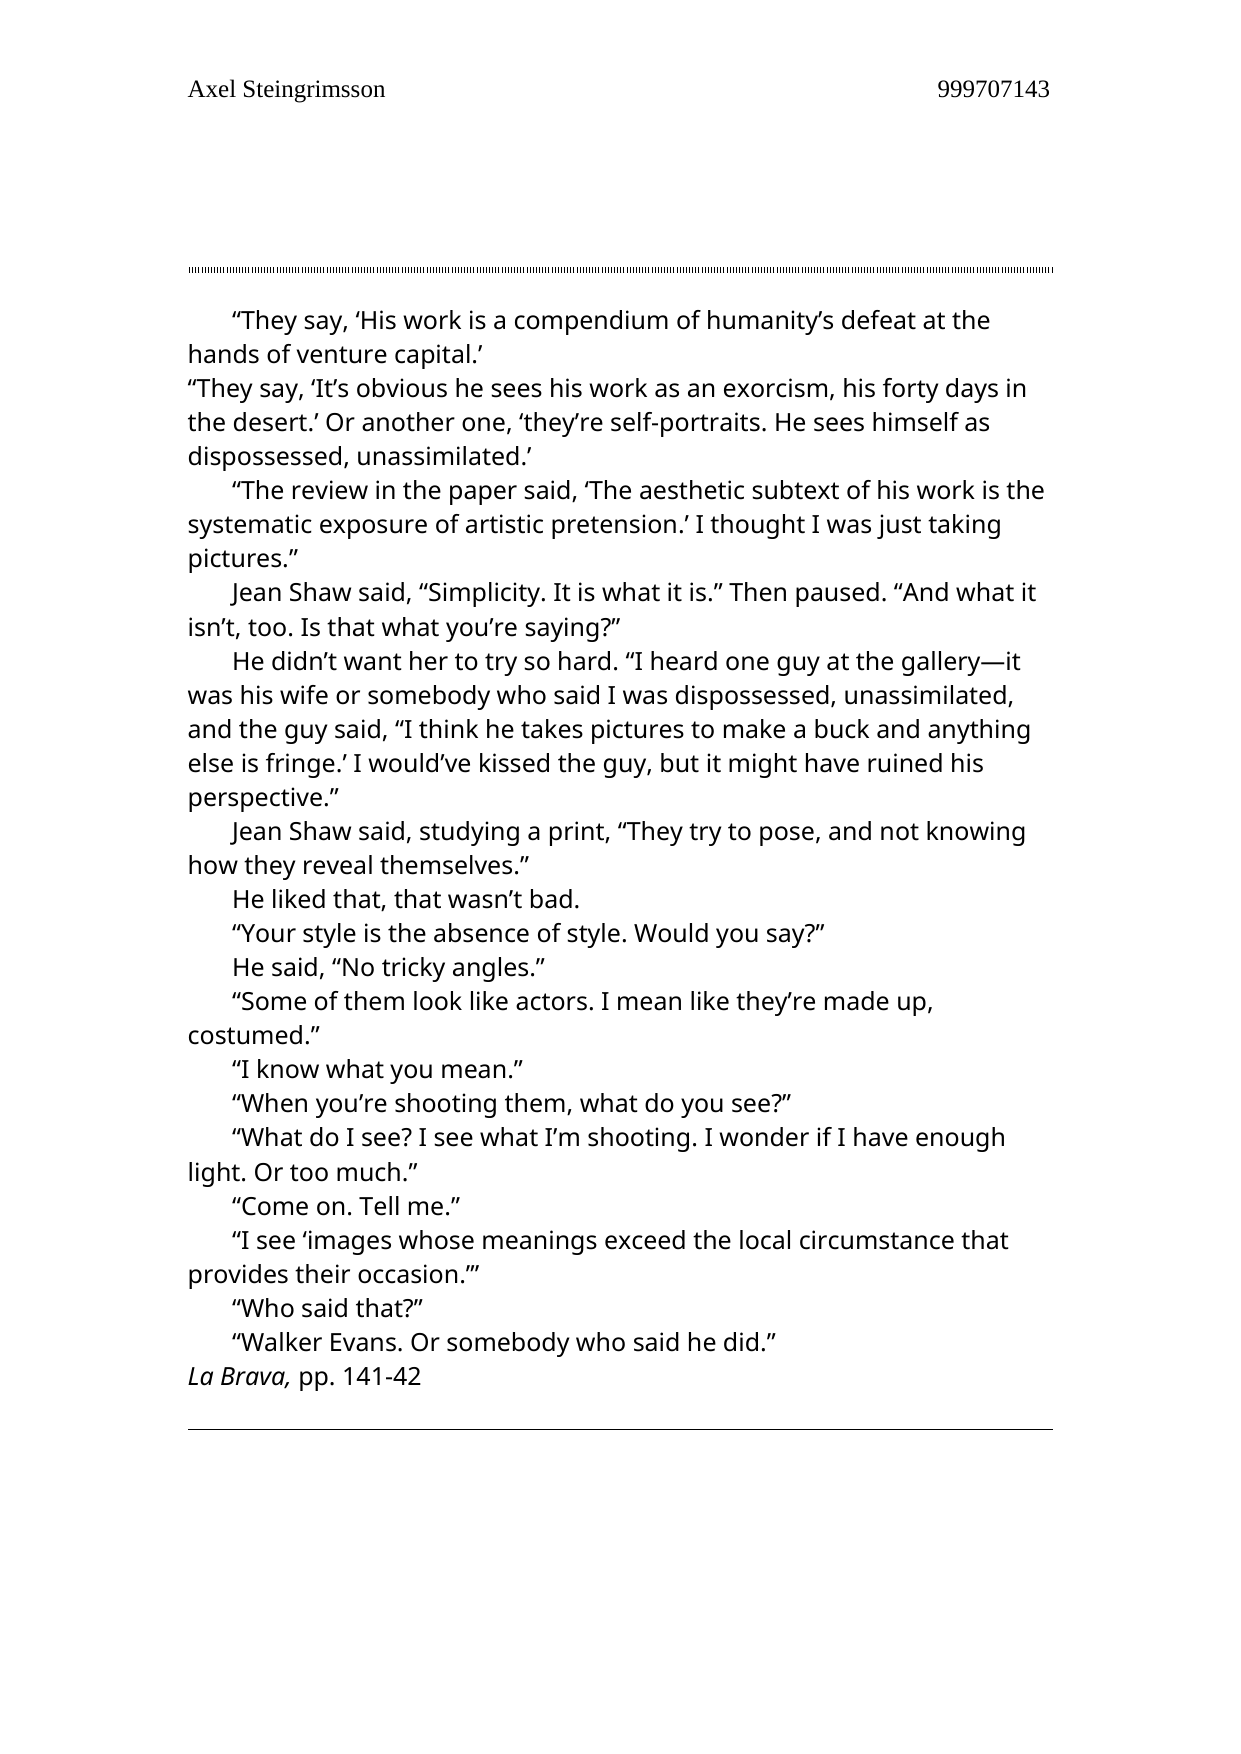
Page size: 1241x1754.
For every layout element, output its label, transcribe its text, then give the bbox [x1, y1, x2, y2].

text “When you’re shooting them, what do you see?” [187, 1086, 1053, 1120]
text “They say, ‘His work is a compendium of humanity’s defeat at the hands of venture capital.’ [187, 303, 1053, 371]
text “I know what you mean.” [187, 1052, 1053, 1086]
text “Your style is the absence of style. Would you say?” [187, 916, 1053, 950]
text La Brava, pp. 141-42 [187, 1358, 1053, 1393]
text He didn’t want her to try so hard. “I heard one guy at the gallery—it was his wife or somebody who said I was dispossessed, unassimilated, and the guy said, “I think he takes pictures to make a buck and anything else is fringe.’ I would’ve kissed the guy, but it might have ruined his perspective.” [187, 643, 1053, 813]
text He said, “No tricky angles.” [187, 950, 1053, 984]
text “Some of them look like actors. I mean like they’re made up, costumed.” [187, 984, 1053, 1052]
text “They say, ‘It’s obvious he sees his work as an exorcism, his forty days in the desert.’ Or another one, ‘they’re self-portraits. He sees himself as dispossessed, unassimilated.’ [187, 371, 1053, 473]
text “Come on. Tell me.” [187, 1188, 1053, 1222]
text Jean Shaw said, studying a print, “They try to pose, and not knowing how they reveal themselves.” [187, 813, 1053, 882]
text “Walker Evans. Or somebody who said he did.” [187, 1324, 1053, 1358]
text “Who said that?” [187, 1290, 1053, 1324]
text Jean Shaw said, “Simplicity. It is what it is.” Then paused. “And what it isn’t, too. Is that what you’re saying?” [187, 575, 1053, 643]
text He liked that, that wasn’t bad. [187, 882, 1053, 916]
text “I see ‘images whose meanings exceed the local circumstance that provides their occasion.’” [187, 1222, 1053, 1290]
text “The review in the paper said, ‘The aesthetic subtext of his work is the systematic exposure of artistic pretension.’ I thought I was just taking pictures.” [187, 473, 1053, 575]
text “What do I see? I see what I’m shooting. I wonder if I have enough light. Or too much.” [187, 1120, 1053, 1188]
